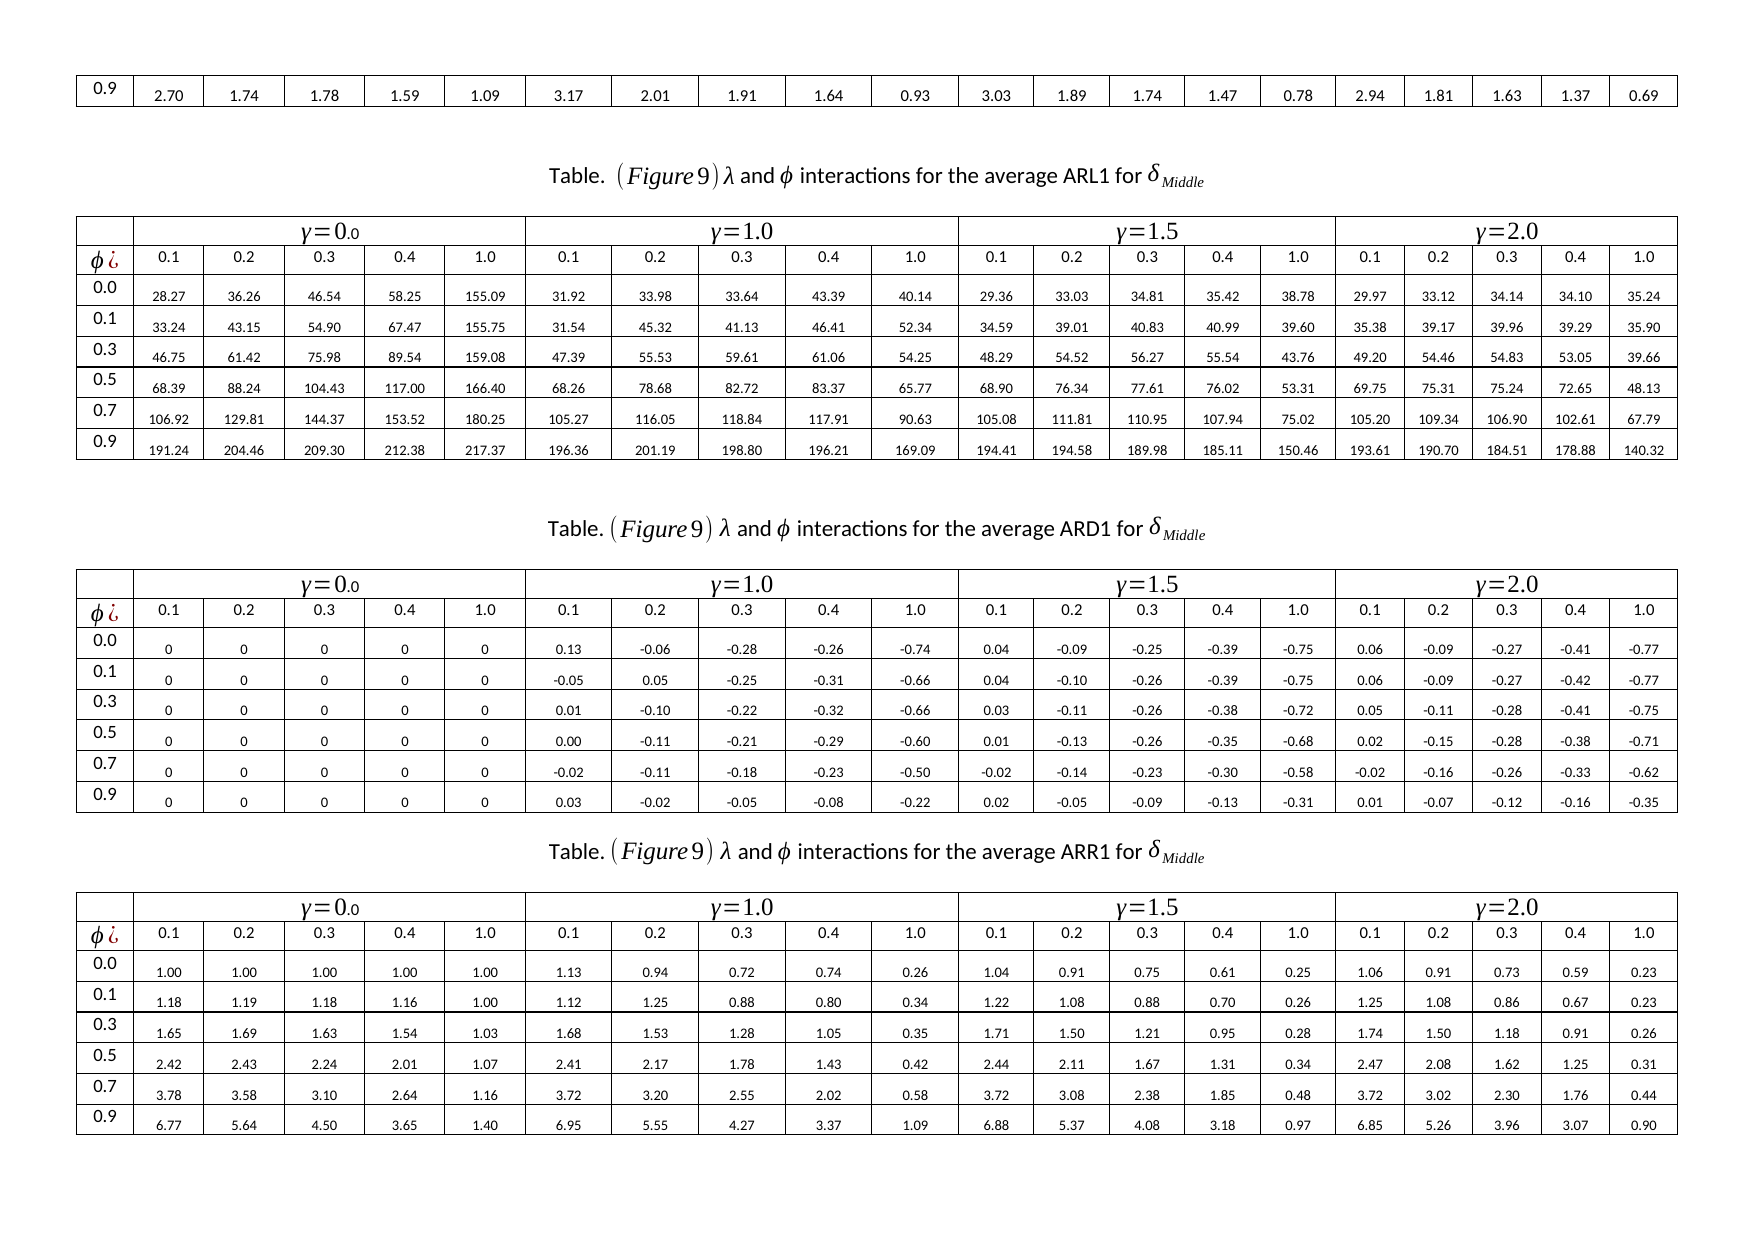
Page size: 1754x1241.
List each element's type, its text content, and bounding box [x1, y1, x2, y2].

text Table. and interactions for the average ARL1 for [75, 160, 1679, 191]
table_cell 0.3 [699, 599, 785, 627]
table_cell 0.7 [77, 1074, 133, 1104]
table_cell 0.1 [526, 246, 611, 274]
table_header [526, 570, 958, 598]
table_cell [77, 246, 133, 274]
table_cell 0.2 [1405, 922, 1472, 950]
table_cell 0.4 [1185, 922, 1260, 950]
table_cell 0.2 [1034, 246, 1109, 274]
table_cell [77, 922, 133, 950]
table_cell 0.3 [77, 690, 133, 719]
table_cell 1.0 [872, 599, 958, 627]
table_cell 0.2 [1405, 599, 1472, 627]
table_cell 0.3 [285, 599, 364, 627]
table_cell 0.2 [1405, 246, 1472, 274]
table_cell 1.0 [1261, 246, 1335, 274]
table_cell 0.7 [77, 751, 133, 781]
table_cell 0.1 [77, 306, 133, 336]
table_cell 0.4 [1542, 599, 1609, 627]
table_cell 0.3 [1110, 246, 1184, 274]
table_cell 0.3 [285, 922, 364, 950]
table_cell 0.2 [612, 922, 698, 950]
table_cell 0.3 [1473, 922, 1541, 950]
table_cell 0.4 [1542, 922, 1609, 950]
table_cell 0.9 [77, 76, 133, 106]
table_cell 0.1 [526, 922, 611, 950]
text Table. and interactions for the average ARD1 for [75, 513, 1679, 544]
table_cell 1.0 [1610, 246, 1677, 274]
table_cell 0.1 [959, 599, 1033, 627]
table_cell 0.1 [1336, 599, 1404, 627]
table_cell 0.1 [1336, 922, 1404, 950]
table_cell 0.7 [77, 398, 133, 428]
table_header [1336, 893, 1677, 921]
table_cell 0.0 [77, 275, 133, 305]
table_cell 0.4 [1185, 246, 1260, 274]
table_header .0 [134, 217, 525, 245]
table_header [1336, 217, 1677, 245]
table_cell 0.1 [1336, 246, 1404, 274]
table_cell 0.3 [1110, 922, 1184, 950]
table_header [959, 570, 1335, 598]
table_cell 0.1 [526, 599, 611, 627]
table_cell 0.2 [1034, 922, 1109, 950]
table_cell 0.0 [77, 951, 133, 981]
table_cell 1.0 [1261, 922, 1335, 950]
table_header [959, 217, 1335, 245]
table_cell 0.2 [204, 599, 284, 627]
table_cell 1.0 [445, 922, 525, 950]
table_header [77, 570, 133, 598]
table_header [526, 893, 958, 921]
table_cell 1.0 [1610, 599, 1677, 627]
table_cell 0.3 [77, 337, 133, 366]
table_cell 0.3 [1473, 599, 1541, 627]
table_cell 0.9 [77, 1105, 133, 1134]
table_cell 0.2 [1034, 599, 1109, 627]
table_cell 0.4 [365, 246, 444, 274]
table_cell 0.1 [77, 982, 133, 1011]
table_header .0 [134, 893, 525, 921]
table_cell 0.1 [134, 599, 203, 627]
table_cell 0.2 [204, 246, 284, 274]
table_header [959, 893, 1335, 921]
table_cell 1.0 [872, 922, 958, 950]
table_cell 0.4 [1542, 246, 1609, 274]
table_cell 0.4 [365, 922, 444, 950]
table_cell 0.4 [786, 246, 871, 274]
table_cell 1.0 [445, 246, 525, 274]
table_header .0 [134, 570, 525, 598]
table_header [77, 217, 133, 245]
table_header [526, 217, 958, 245]
table_cell 0.9 [77, 782, 133, 812]
table_cell 0.1 [134, 246, 203, 274]
table_cell [77, 599, 133, 627]
table_cell 0.9 [77, 429, 133, 459]
table_cell 0.5 [77, 720, 133, 750]
table_cell 0.4 [786, 922, 871, 950]
table_cell 1.0 [445, 599, 525, 627]
table_cell 0.1 [134, 922, 203, 950]
table_cell 0.2 [204, 922, 284, 950]
table_cell 0.2 [612, 599, 698, 627]
table_cell 0.3 [1473, 246, 1541, 274]
table_cell 0.4 [1185, 599, 1260, 627]
table_cell 0.3 [699, 922, 785, 950]
table_cell 0.3 [77, 1013, 133, 1042]
table_cell 0.5 [77, 368, 133, 397]
table_header [1336, 570, 1677, 598]
table_cell 0.1 [959, 922, 1033, 950]
table_cell 0.1 [77, 659, 133, 689]
table_cell 0.4 [365, 599, 444, 627]
table_cell 1.0 [1261, 599, 1335, 627]
table_cell 0.3 [699, 246, 785, 274]
text Table. and interactions for the average ARR1 for [75, 836, 1679, 867]
table_cell 1.0 [1610, 922, 1677, 950]
table_cell 1.0 [872, 246, 958, 274]
table_cell 0.0 [77, 628, 133, 658]
table_cell 0.2 [612, 246, 698, 274]
table_cell 0.3 [285, 246, 364, 274]
table_cell 0.3 [1110, 599, 1184, 627]
table_header [77, 893, 133, 921]
table_cell 0.1 [959, 246, 1033, 274]
table_cell 0.5 [77, 1043, 133, 1073]
table_cell 0.4 [786, 599, 871, 627]
